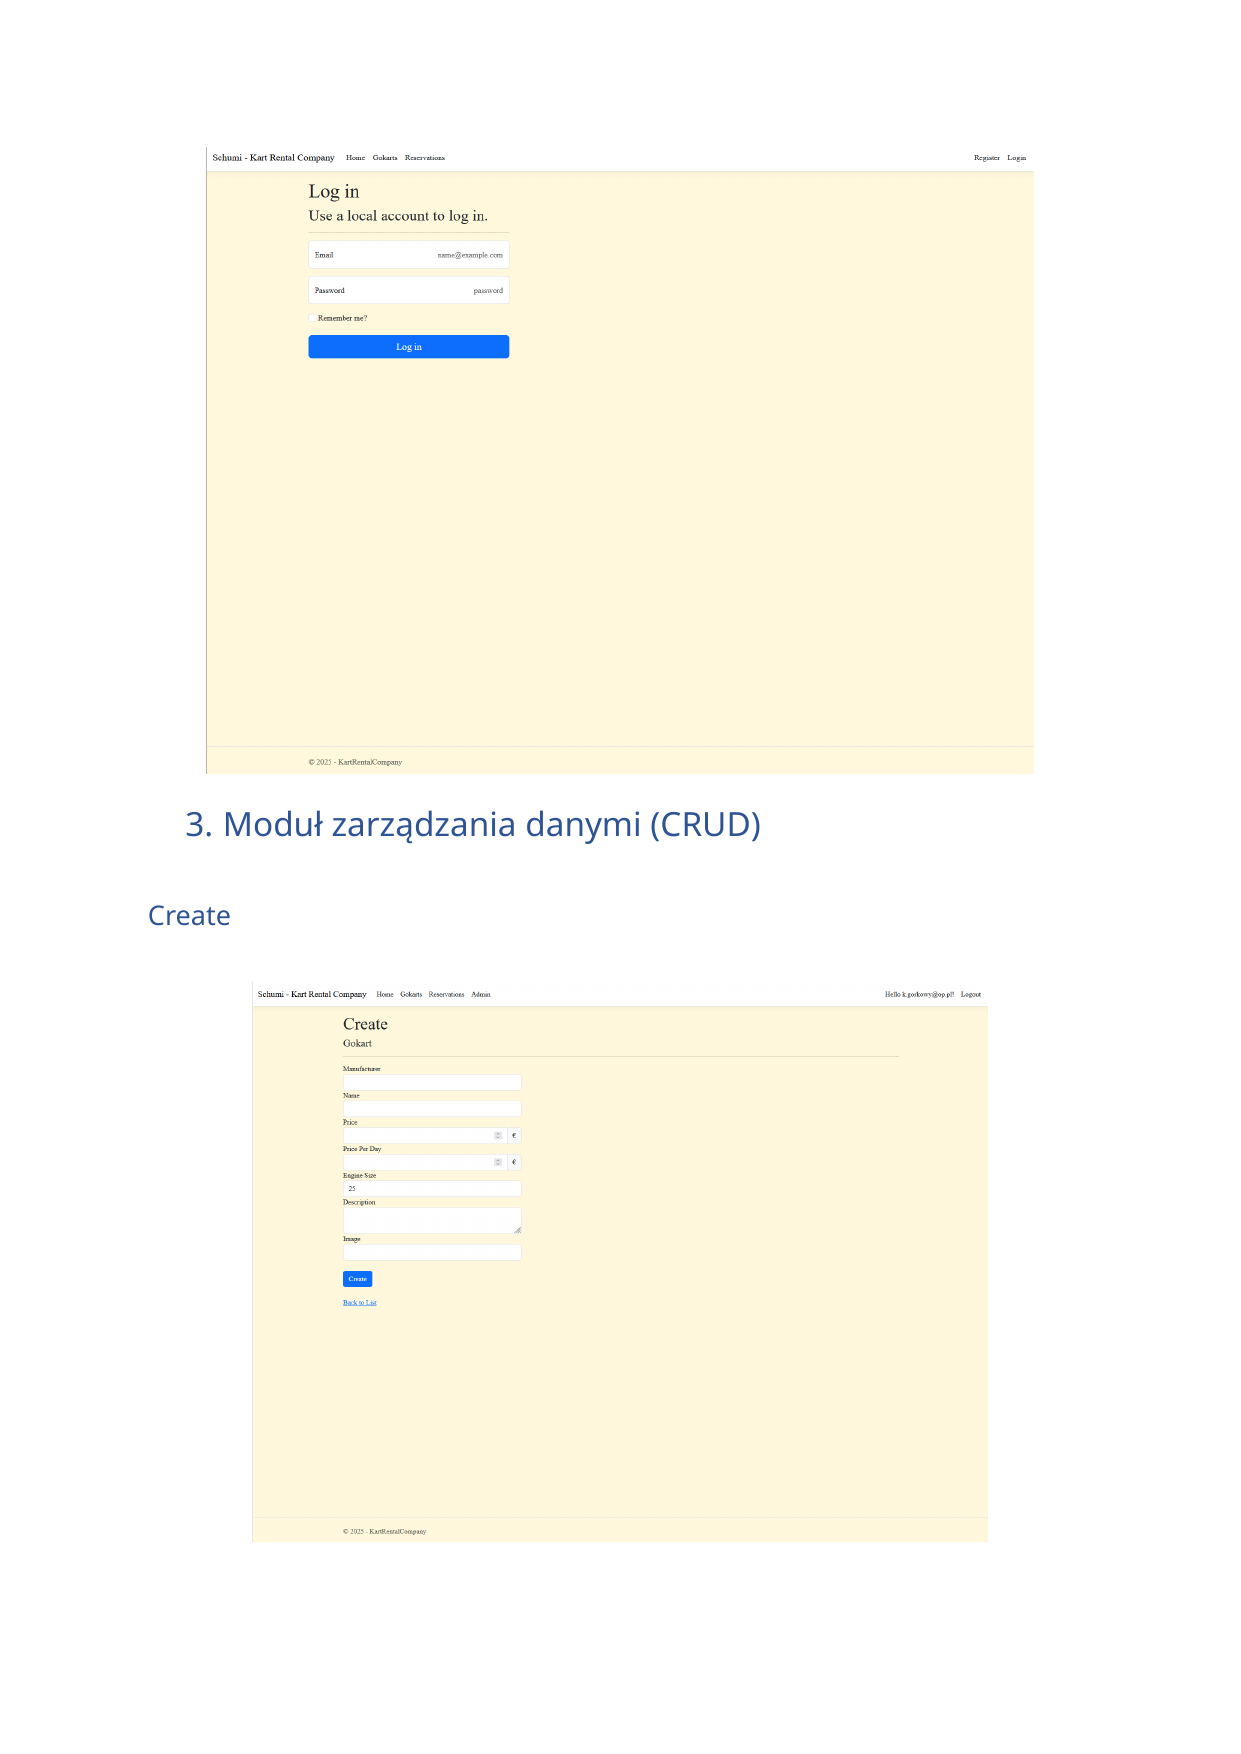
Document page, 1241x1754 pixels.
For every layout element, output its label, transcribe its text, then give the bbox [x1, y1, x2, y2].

picture [252, 982, 988, 1542]
picture [206, 147, 1035, 774]
subtitle Moduł zarządzania danymi (CRUD) [185, 800, 1093, 846]
subtitle Create [148, 896, 1093, 933]
